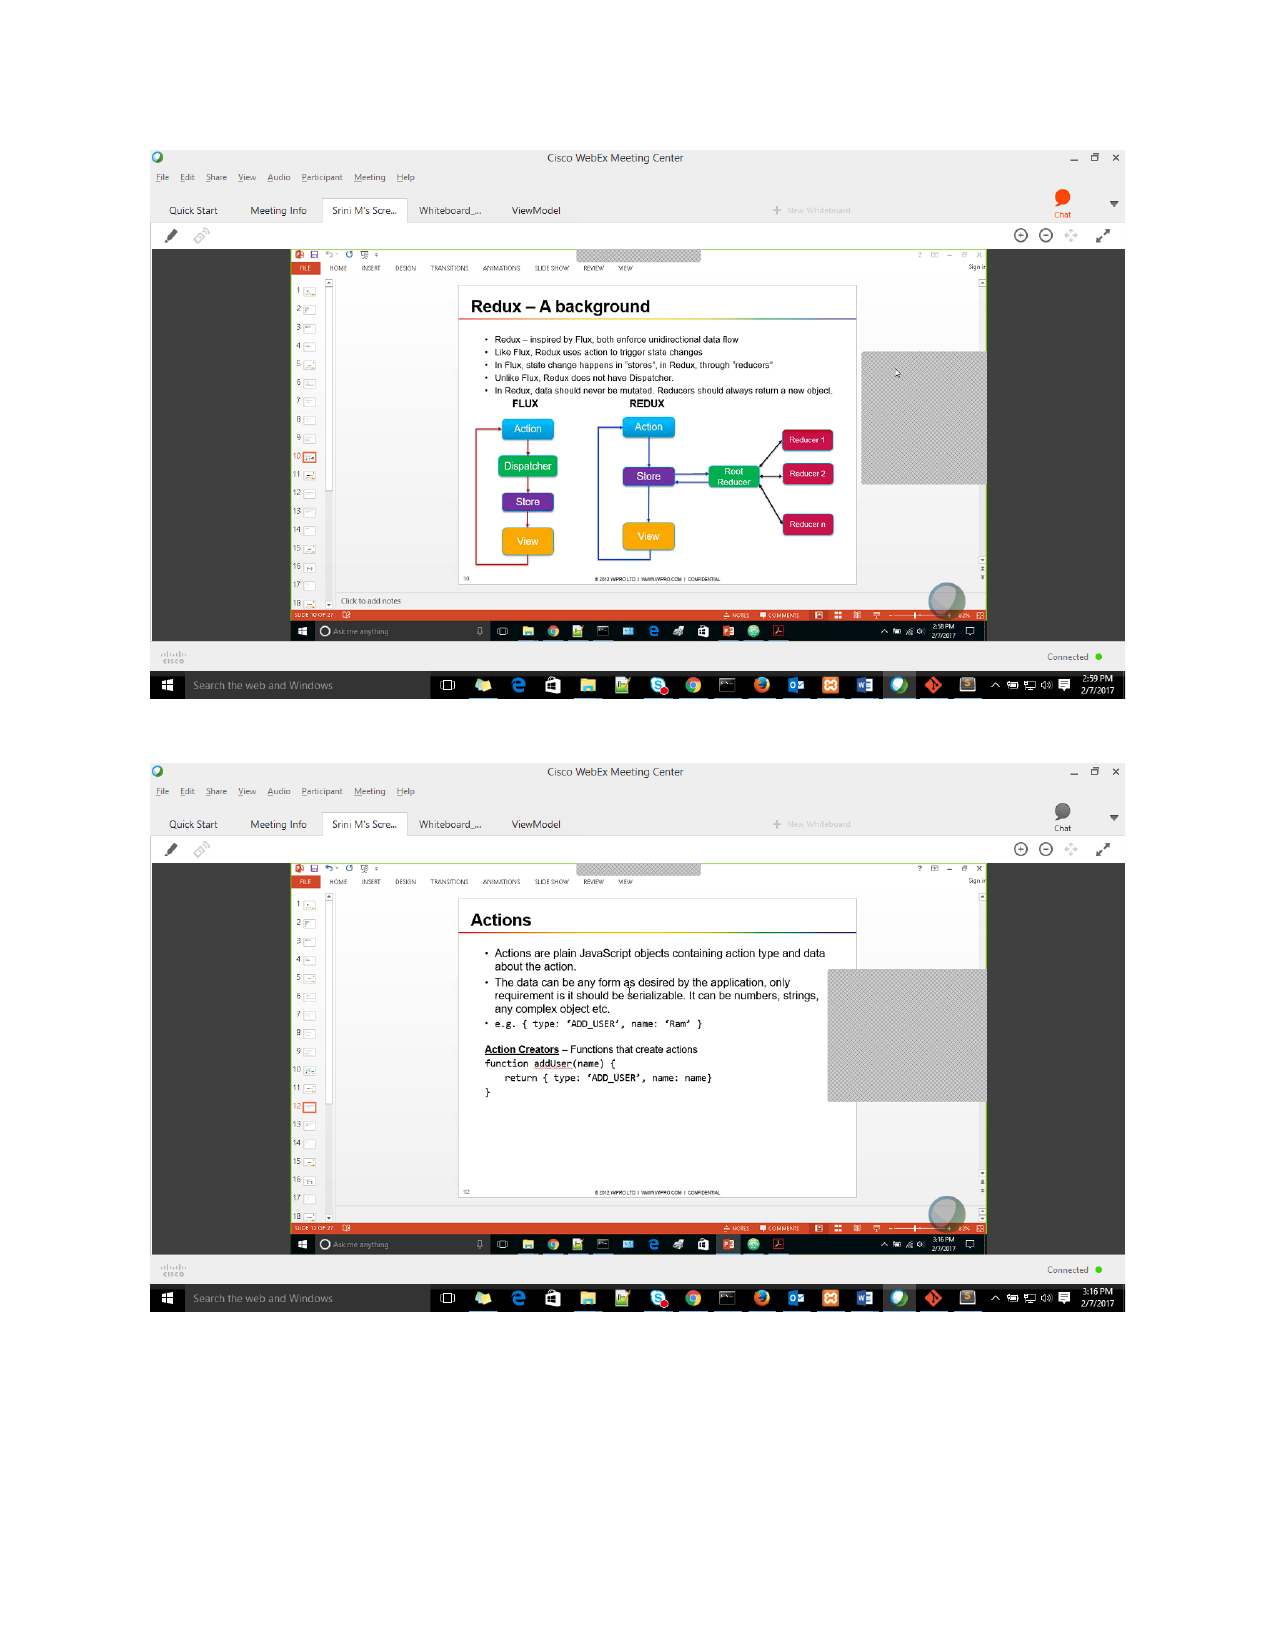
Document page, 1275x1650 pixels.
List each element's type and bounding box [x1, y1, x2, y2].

picture [150, 150, 1125, 699]
picture [150, 763, 1125, 1312]
